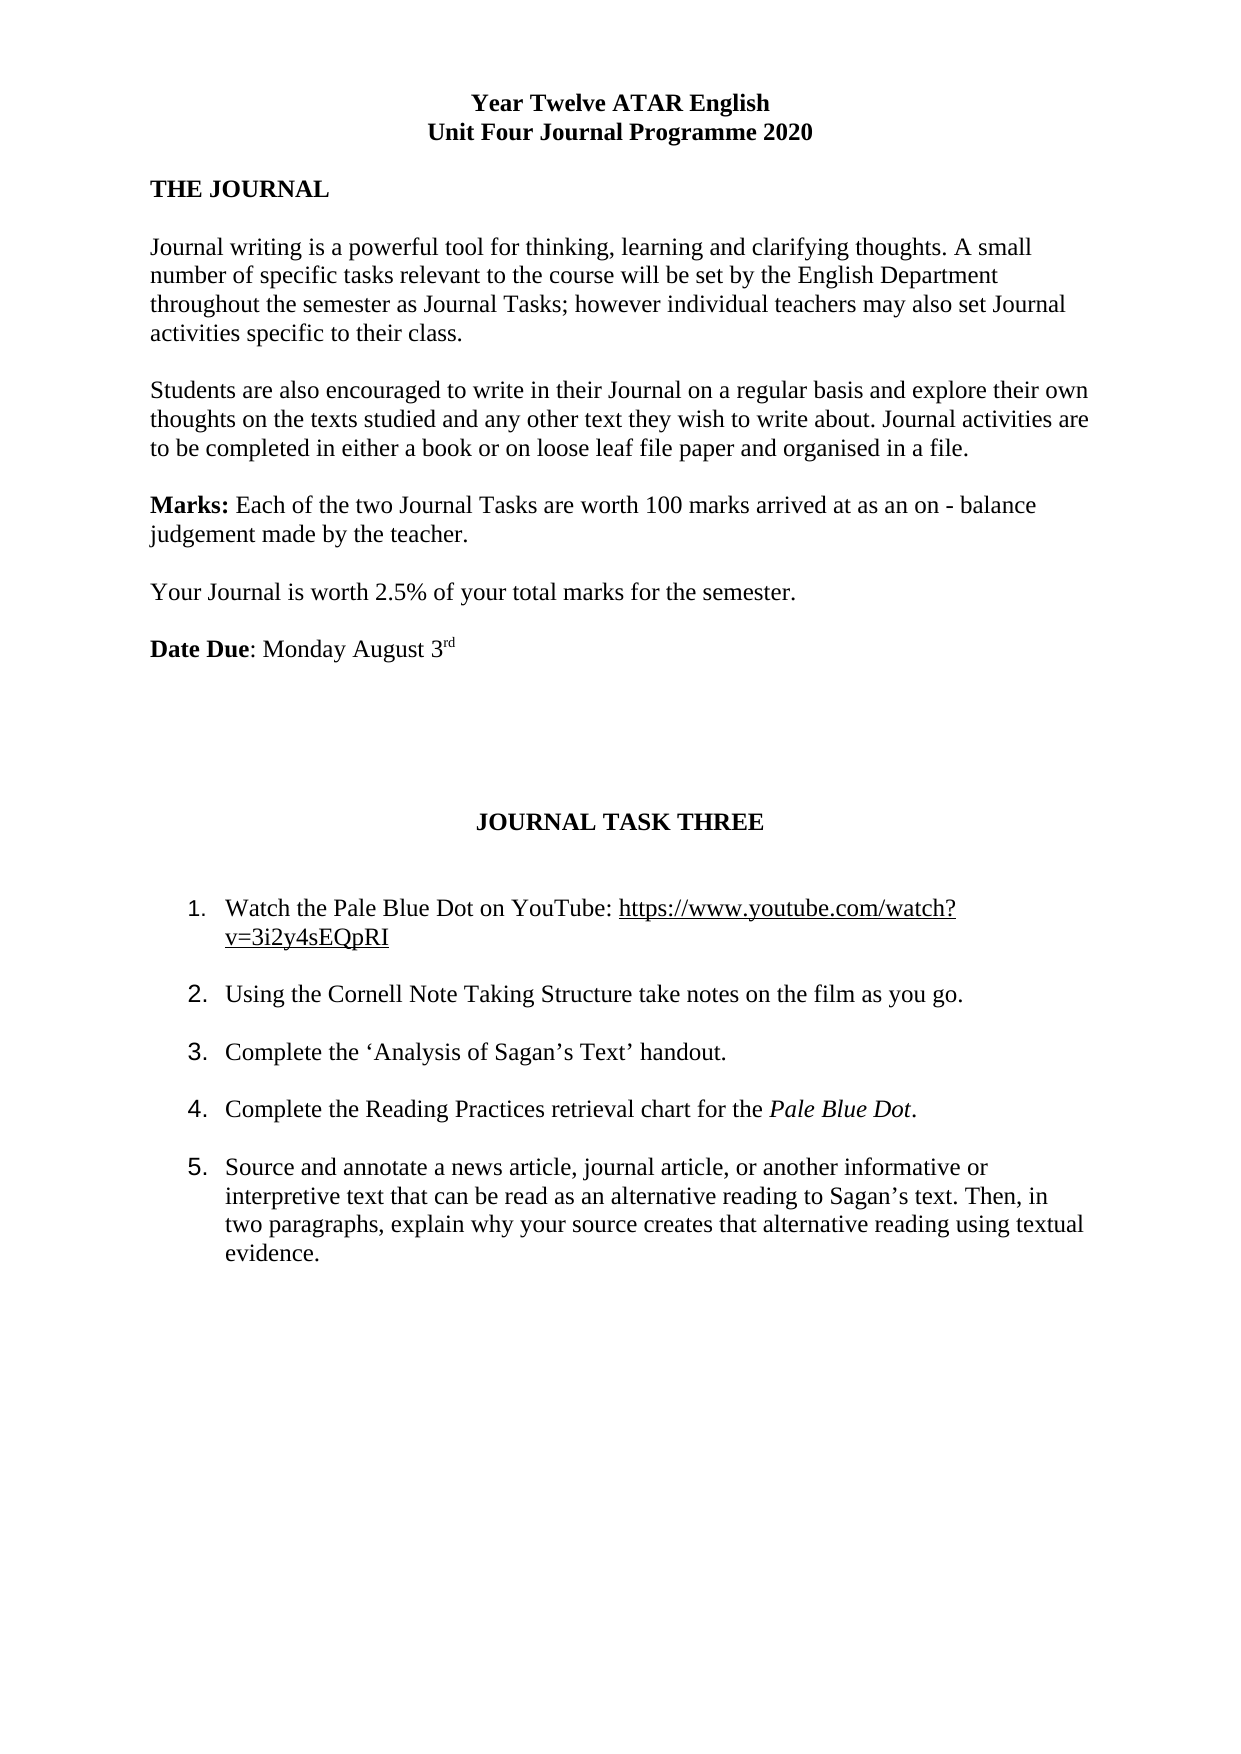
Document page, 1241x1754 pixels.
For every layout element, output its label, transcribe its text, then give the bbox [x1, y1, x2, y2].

text Date Due: Monday August 3rd [150, 634, 1090, 663]
text Students are also encouraged to write in their Journal on a regular basis and explore their own thoughts on the texts studied and any other text they wish to write about. Journal activities are to be completed in either a book or on loose leaf file paper and organised in a file. [150, 375, 1090, 462]
list Using the Cornell Note Taking Structure take notes on the film as you go. [187, 979, 1090, 1008]
text Your Journal is worth 2.5% of your total marks for the semester. [150, 577, 1090, 605]
list Watch the Pale Blue Dot on YouTube: https://www.youtube.com/watch?v=3i2y4sEQpRI [187, 893, 1090, 950]
list Source and annotate a news article, journal article, or another informative or interpretive text that can be read as an alternative reading to Sagan’s text. Then, in two paragraphs, explain why your source creates that alternative reading using textual evidence. [187, 1152, 1090, 1267]
subtitle Year Twelve ATAR English [150, 88, 1090, 117]
list Complete the ‘Analysis of Sagan’s Text’ handout. [187, 1037, 1090, 1066]
subtitle JOURNAL TASK THREE [150, 807, 1090, 835]
list Complete the Reading Practices retrieval chart for the Pale Blue Dot. [187, 1094, 1090, 1123]
text Journal writing is a powerful tool for thinking, learning and clarifying thoughts. A small number of specific tasks relevant to the course will be set by the English Department throughout the semester as Journal Tasks; however individual teachers may also set Journal activities specific to their class. [150, 232, 1090, 347]
text Marks: Each of the two Journal Tasks are worth 100 marks arrived at as an on - balance judgement made by the teacher. [150, 490, 1090, 548]
subtitle THE JOURNAL [150, 174, 1090, 203]
subtitle Unit Four Journal Programme 2020 [150, 117, 1090, 145]
